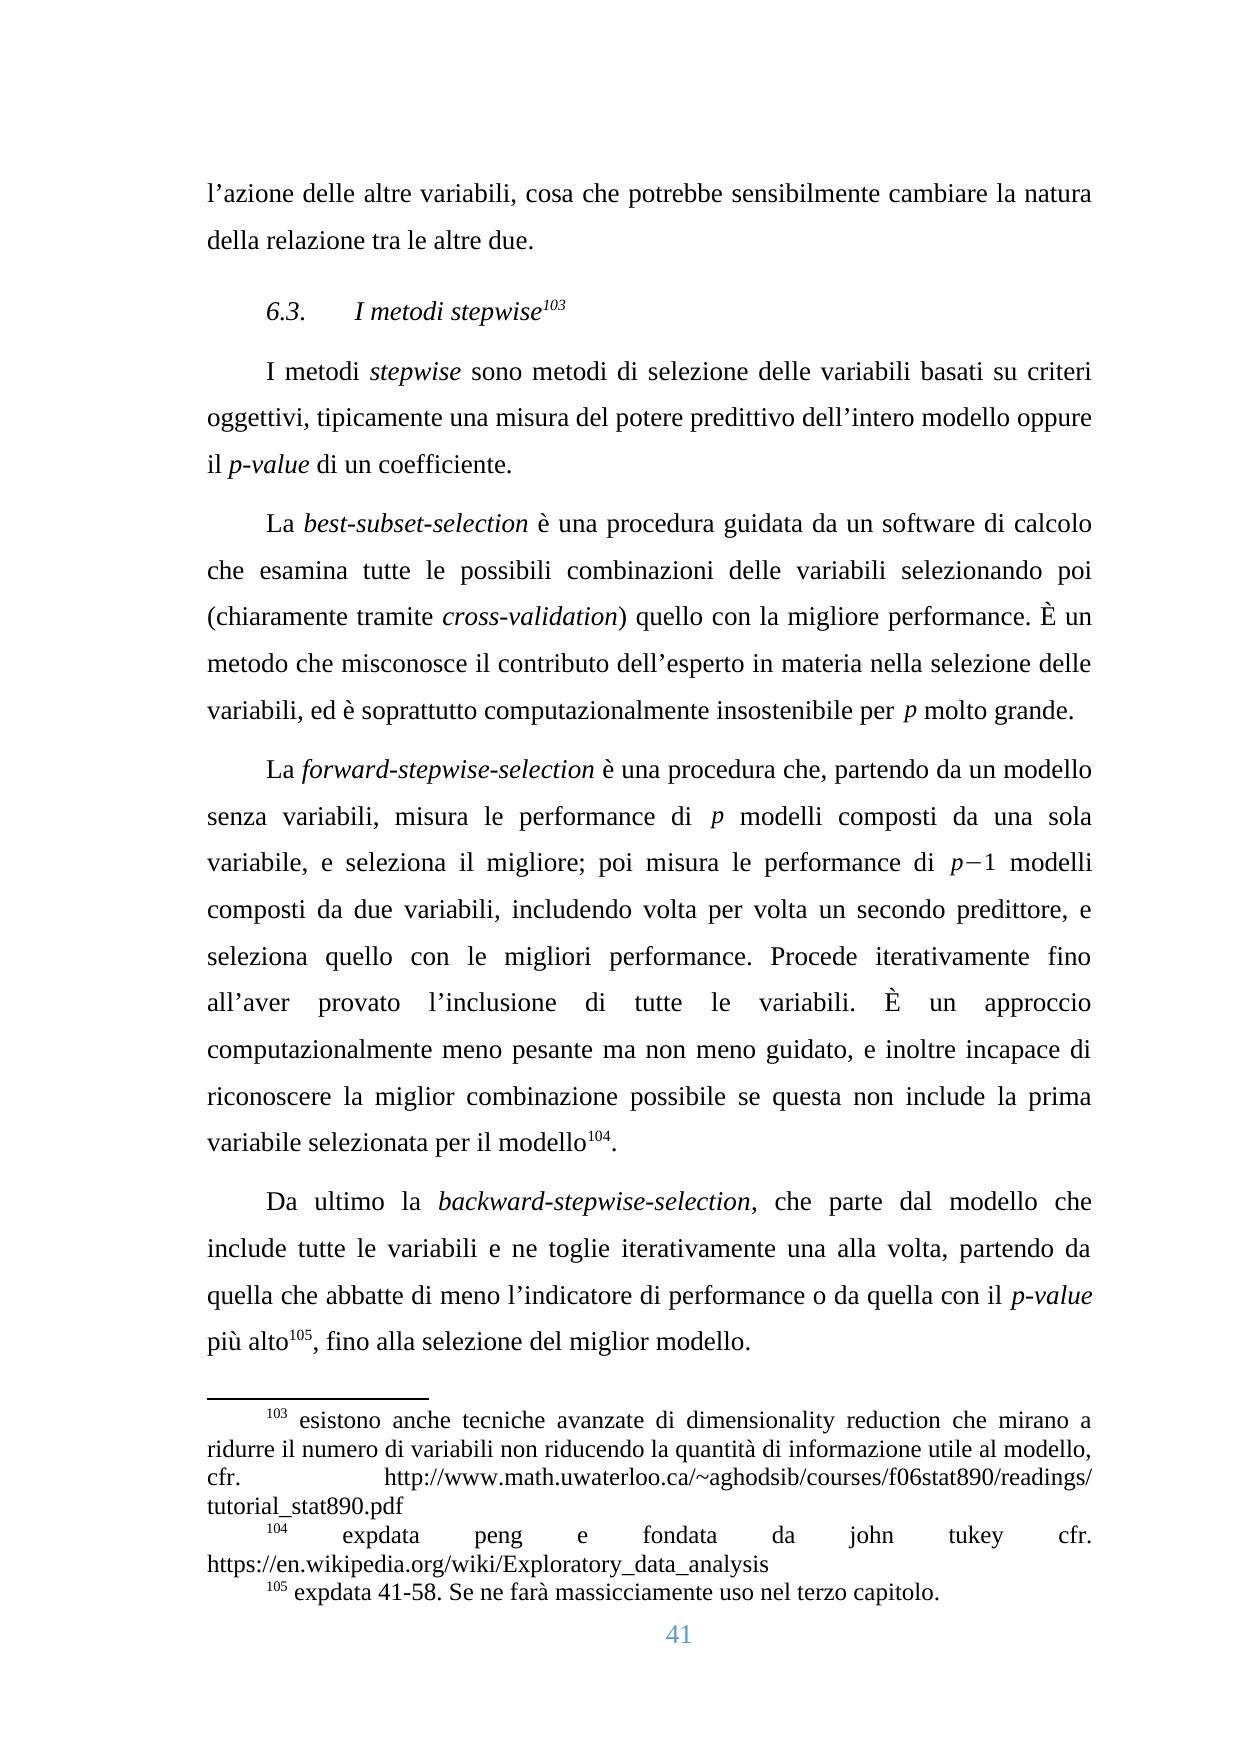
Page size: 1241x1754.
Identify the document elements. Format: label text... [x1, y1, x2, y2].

subtitle I metodi stepwise [266, 296, 1092, 327]
text La forward-stepwise-selection è una procedura che, partendo da un modello senza variabili, misura le performance di modelli composti da una sola variabile, e seleziona il migliore; poi misura le performance di modelli composti da due variabili, includendo volta per volta un secondo predittore, e seleziona quello con le migliori performance. Procede iterativamente fino all’aver provato l’inclusione di tutte le variabili. È un approccio computazionalmente meno pesante ma non meno guidato, e inoltre incapace di riconoscere la miglior combinazione possibile se questa non include la prima variabile selezionata per il modello. [207, 753, 1092, 1157]
text La best-subset-selection è una procedura guidata da un software di calcolo che esamina tutte le possibili combinazioni delle variabili selezionando poi (chiaramente tramite cross-validation) quello con la migliore performance. È un metodo che misconosce il contributo dell’esperto in materia nella selezione delle variabili, ed è soprattutto computazionalmente insostenibile per molto grande. [207, 507, 1092, 725]
text I metodi stepwise sono metodi di selezione delle variabili basati su criteri oggettivi, tipicamente una misura del potere predittivo dell’intero modello oppure il p-value di un coefficiente. [207, 355, 1092, 479]
text Da ultimo la backward-stepwise-selection, che parte dal modello che include tutte le variabili e ne toglie iterativamente una alla volta, partendo da quella che abbatte di meno l’indicatore di performance o da quella con il p-value più alto, fino alla selezione del miglior modello. [207, 1186, 1092, 1357]
